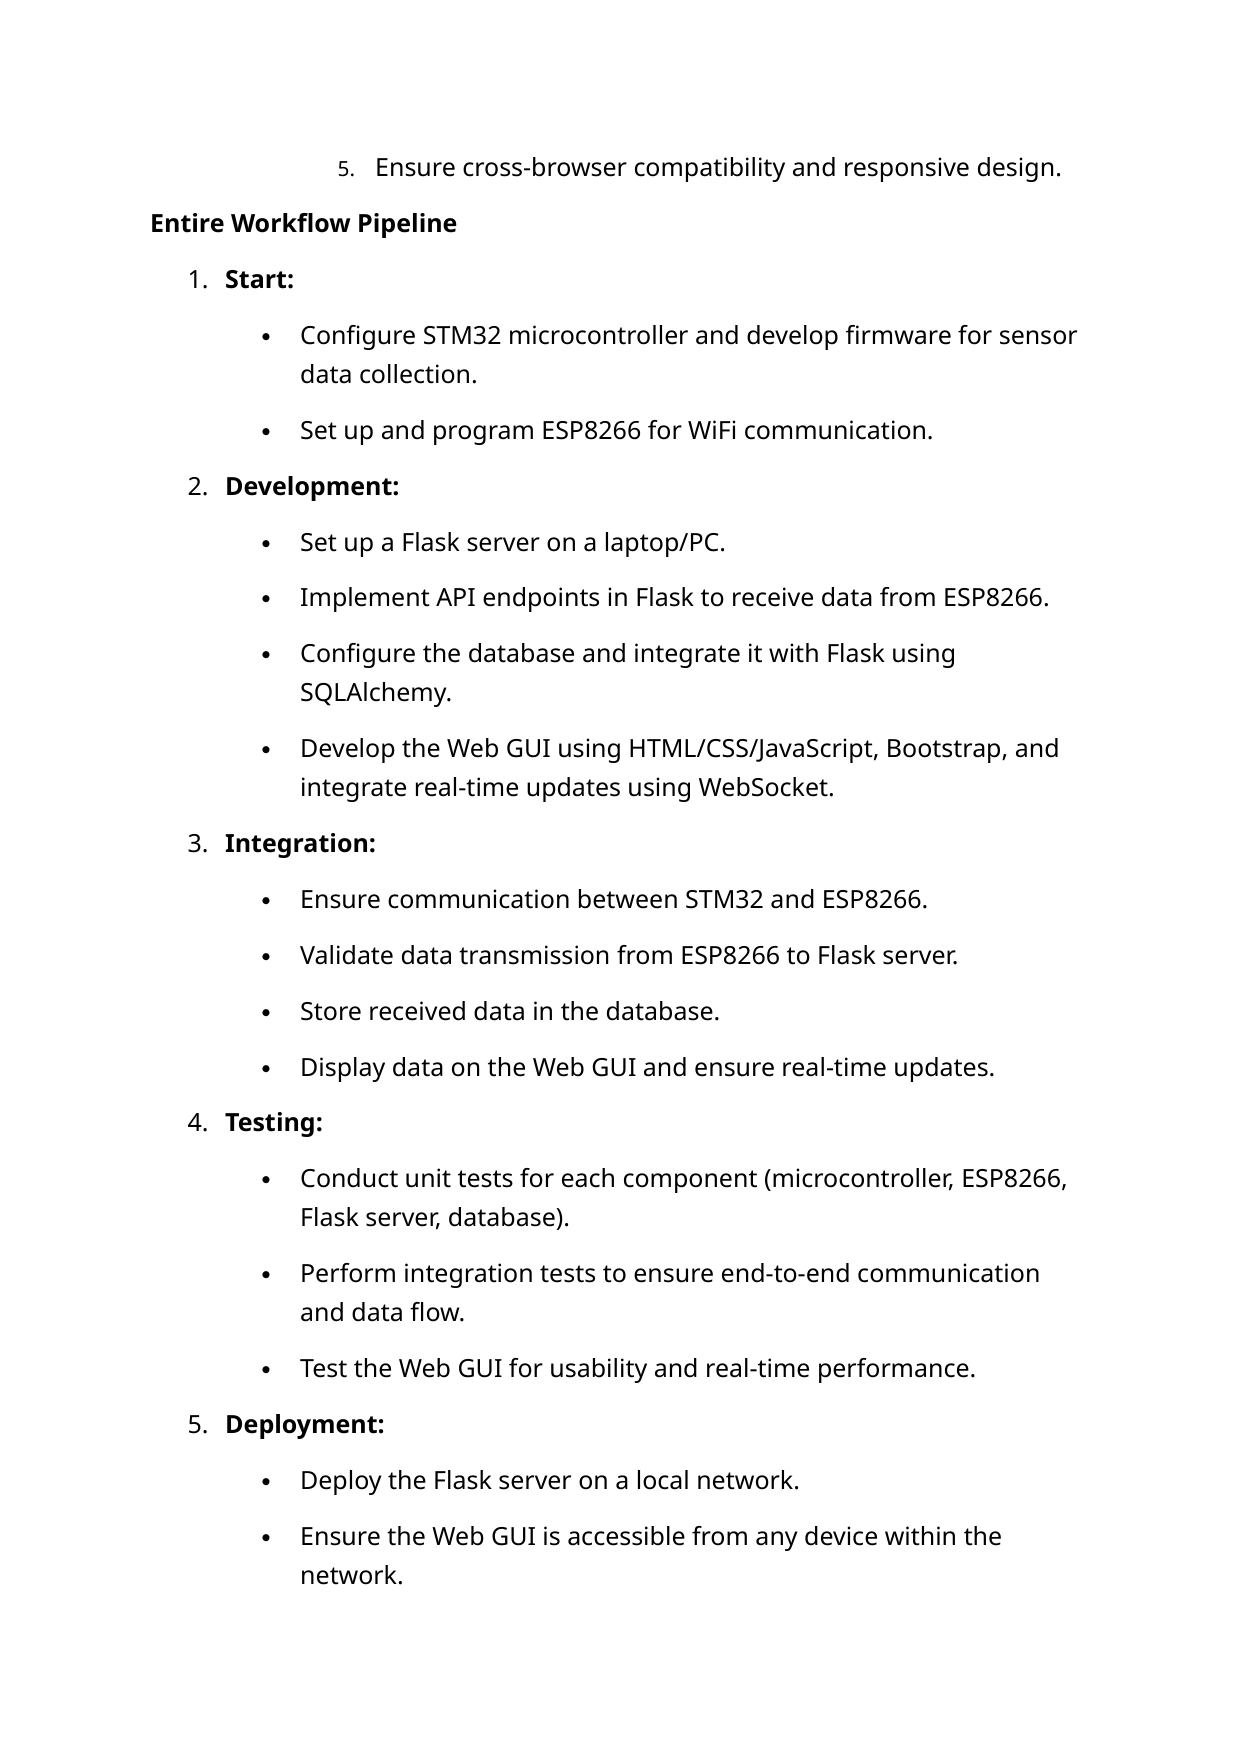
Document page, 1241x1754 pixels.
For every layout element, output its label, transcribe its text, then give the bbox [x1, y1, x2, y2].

text Entire Workflow Pipeline [150, 206, 1090, 240]
list Development: [187, 468, 1090, 502]
list Conduct unit tests for each component (microcontroller, ESP8266, Flask server, database). [262, 1161, 1090, 1234]
list Ensure cross-browser compatibility and responsive design. [337, 150, 1090, 184]
list Integration: [187, 826, 1090, 860]
list Develop the Web GUI using HTML/CSS/JavaScript, Bootstrap, and integrate real-time updates using WebSocket. [262, 731, 1090, 804]
list Configure STM32 microcontroller and develop firmware for sensor data collection. [262, 317, 1090, 391]
list Testing: [187, 1105, 1090, 1139]
list Ensure communication between STM32 and ESP8266. [262, 882, 1090, 916]
list Ensure the Web GUI is accessible from any device within the network. [262, 1518, 1090, 1592]
list Deployment: [187, 1407, 1090, 1441]
list Test the Web GUI for usability and real-time performance. [262, 1351, 1090, 1385]
list Store received data in the database. [262, 993, 1090, 1027]
list Set up a Flask server on a laptop/PC. [262, 524, 1090, 558]
list Perform integration tests to ensure end-to-end communication and data flow. [262, 1256, 1090, 1329]
list Set up and program ESP8266 for WiFi communication. [262, 412, 1090, 447]
list Start: [187, 262, 1090, 296]
list Display data on the Web GUI and ensure real-time updates. [262, 1049, 1090, 1083]
list Implement API endpoints in Flask to receive data from ESP8266. [262, 580, 1090, 614]
list Validate data transmission from ESP8266 to Flask server. [262, 937, 1090, 972]
list Deploy the Flask server on a local network. [262, 1462, 1090, 1497]
list Configure the database and integrate it with Flask using SQLAlchemy. [262, 636, 1090, 709]
